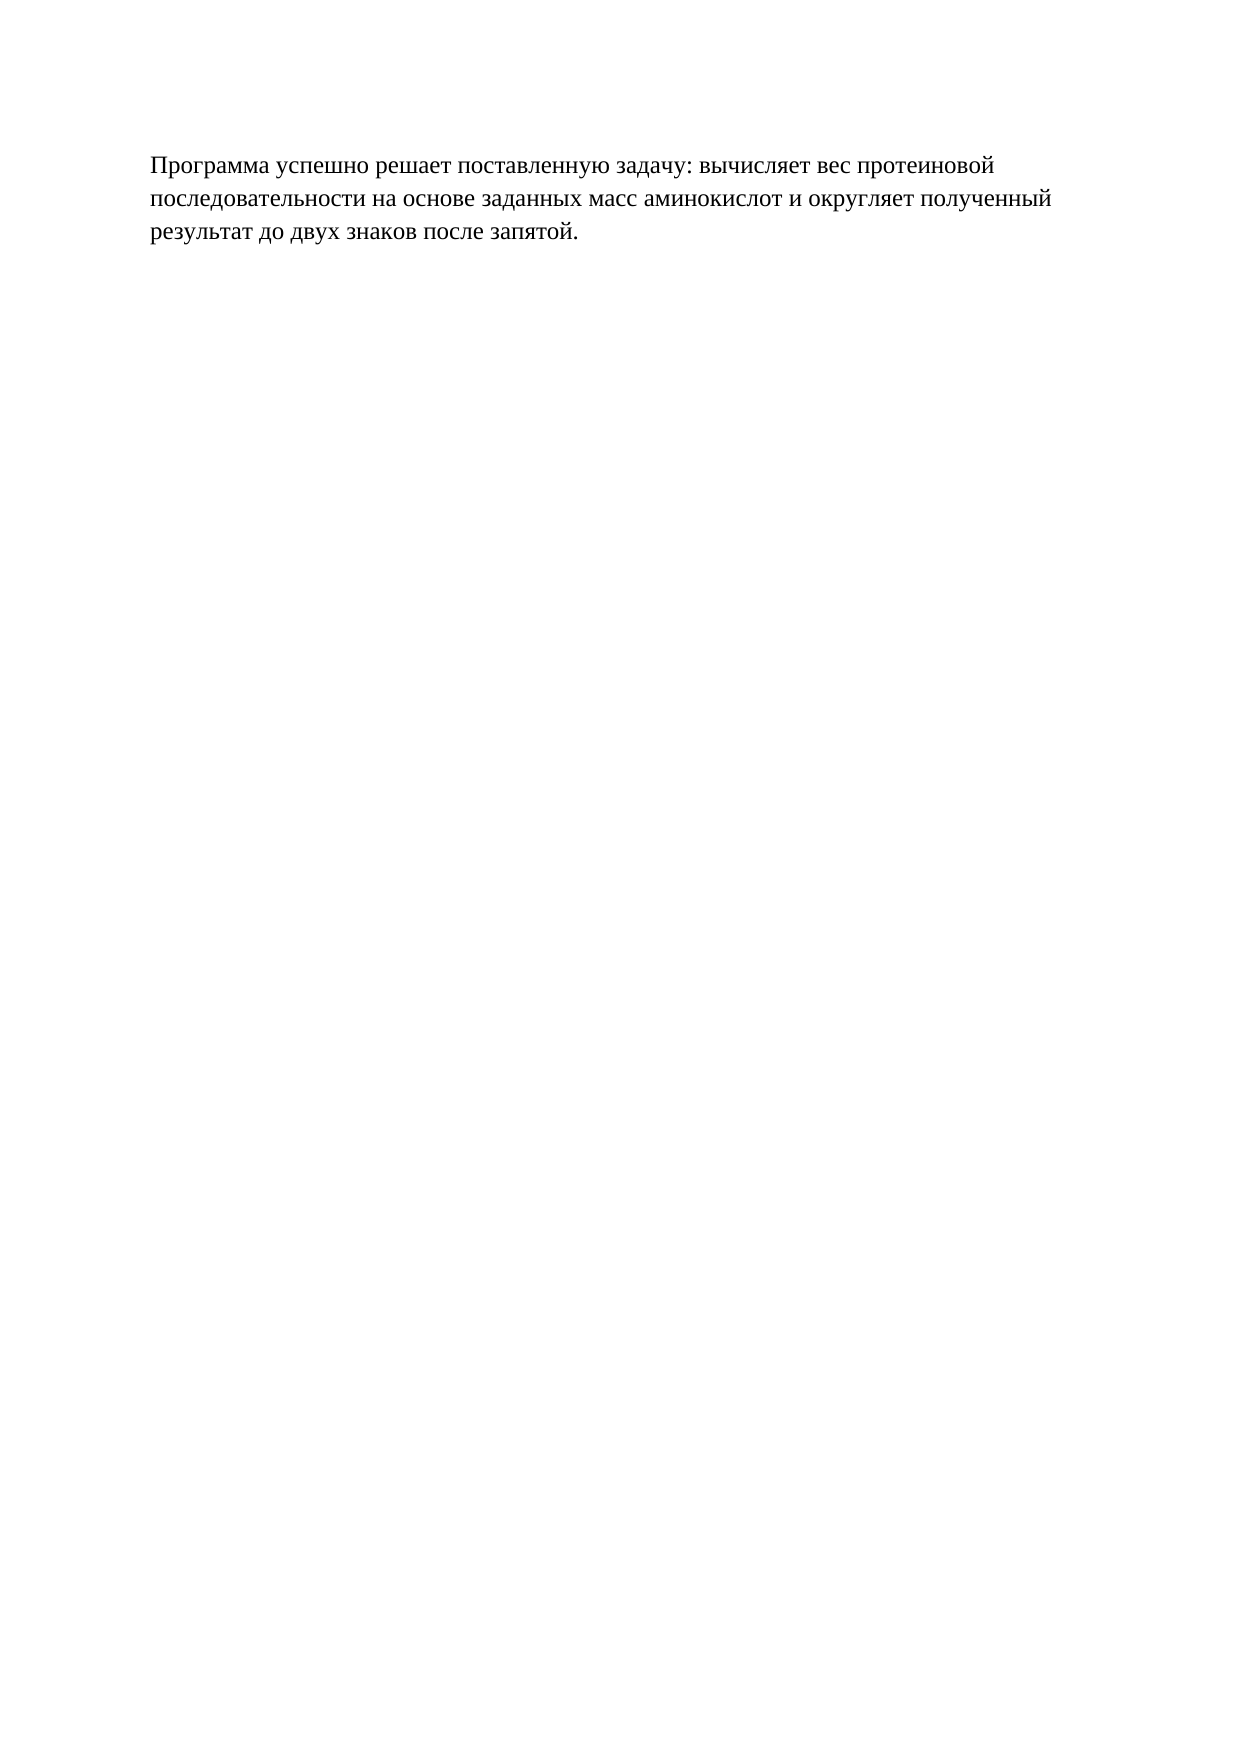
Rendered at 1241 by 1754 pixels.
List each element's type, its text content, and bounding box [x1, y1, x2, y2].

text Программа успешно решает поставленную задачу: вычисляет вес протеиновой последовательности на основе заданных масс аминокислот и округляет полученный результат до двух знаков после запятой. [150, 150, 1090, 245]
